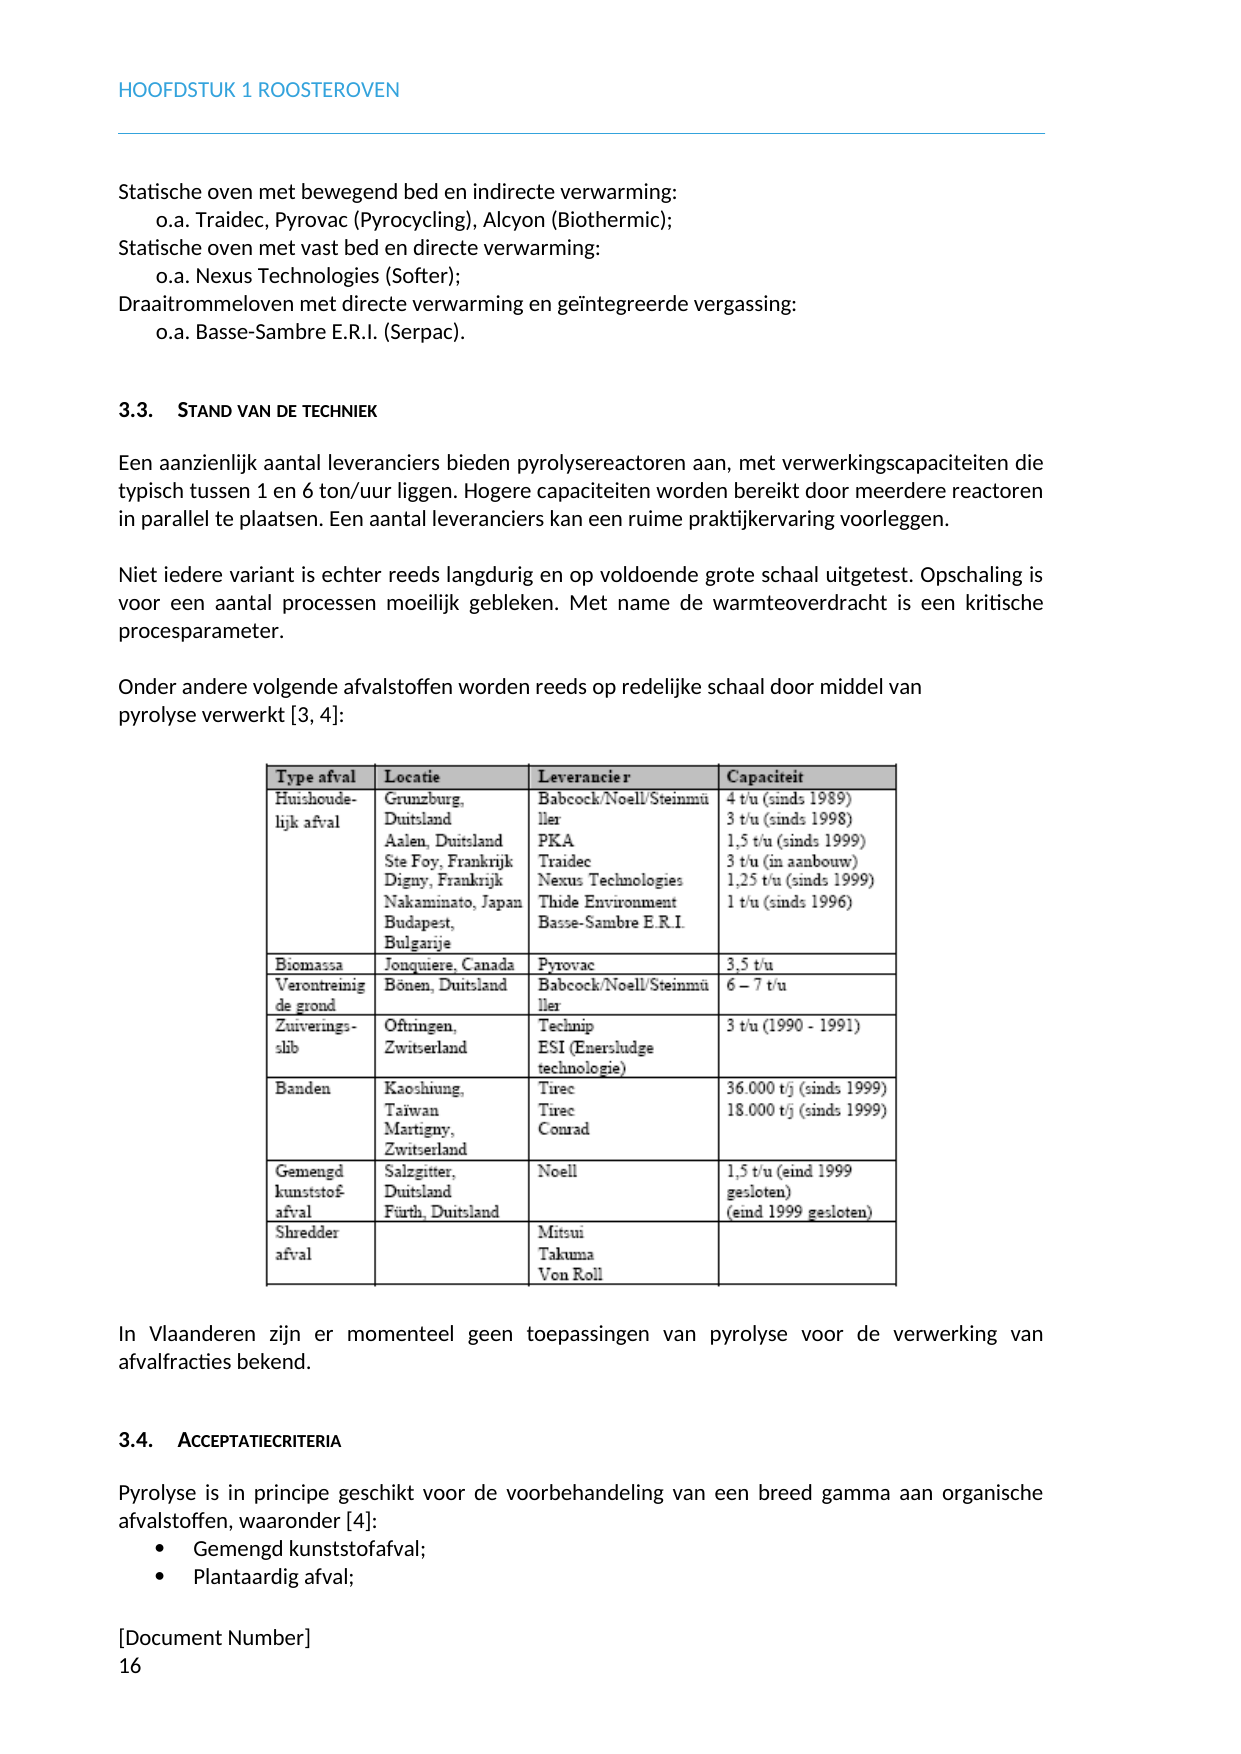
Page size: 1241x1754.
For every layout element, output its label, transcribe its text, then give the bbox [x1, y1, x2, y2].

subtitle Stand van de techniek [118, 395, 1045, 423]
text o.a. Traidec, Pyrovac (Pyrocycling), Alcyon (Biothermic); [118, 205, 1045, 233]
text Statische oven met vast bed en directe verwarming: [118, 233, 1045, 261]
text o.a. Basse-Sambre E.R.I. (Serpac). [118, 317, 1045, 345]
text o.a. Nexus Technologies (Softer); [118, 261, 1045, 289]
list Plantaardig afval; [156, 1562, 1045, 1590]
text In Vlaanderen zijn er momenteel geen toepassingen van pyrolyse voor de verwerking van afvalfracties bekend. [118, 1319, 1045, 1375]
subtitle Acceptatiecriteria [118, 1425, 1045, 1453]
list Gemengd kunststofafval; [156, 1534, 1045, 1562]
text Een aanzienlijk aantal leveranciers bieden pyrolysereactoren aan, met verwerkingscapaciteiten die typisch tussen 1 en 6 ton/uur liggen. Hogere capaciteiten worden bereikt door meerdere reactoren in parallel te plaatsen. Een aantal leveranciers kan een ruime praktijkervaring voorleggen. [118, 448, 1045, 532]
text Draaitrommeloven met directe verwarming en geïntegreerde vergassing: [118, 289, 1045, 317]
text pyrolyse verwerkt [3, 4]: [118, 701, 1045, 728]
text Pyrolyse is in principe geschikt voor de voorbehandeling van een breed gamma aan organische afvalstoffen, waaronder [4]: [118, 1478, 1045, 1534]
text Niet iedere variant is echter reeds langdurig en op voldoende grote schaal uitgetest. Opschaling is voor een aantal processen moeilijk gebleken. Met name de warmteoverdracht is een kritische procesparameter. [118, 560, 1045, 644]
text Statische oven met bewegend bed en indirecte verwarming: [118, 177, 1045, 205]
text Onder andere volgende afvalstoffen worden reeds op redelijke schaal door middel van [118, 672, 1045, 701]
